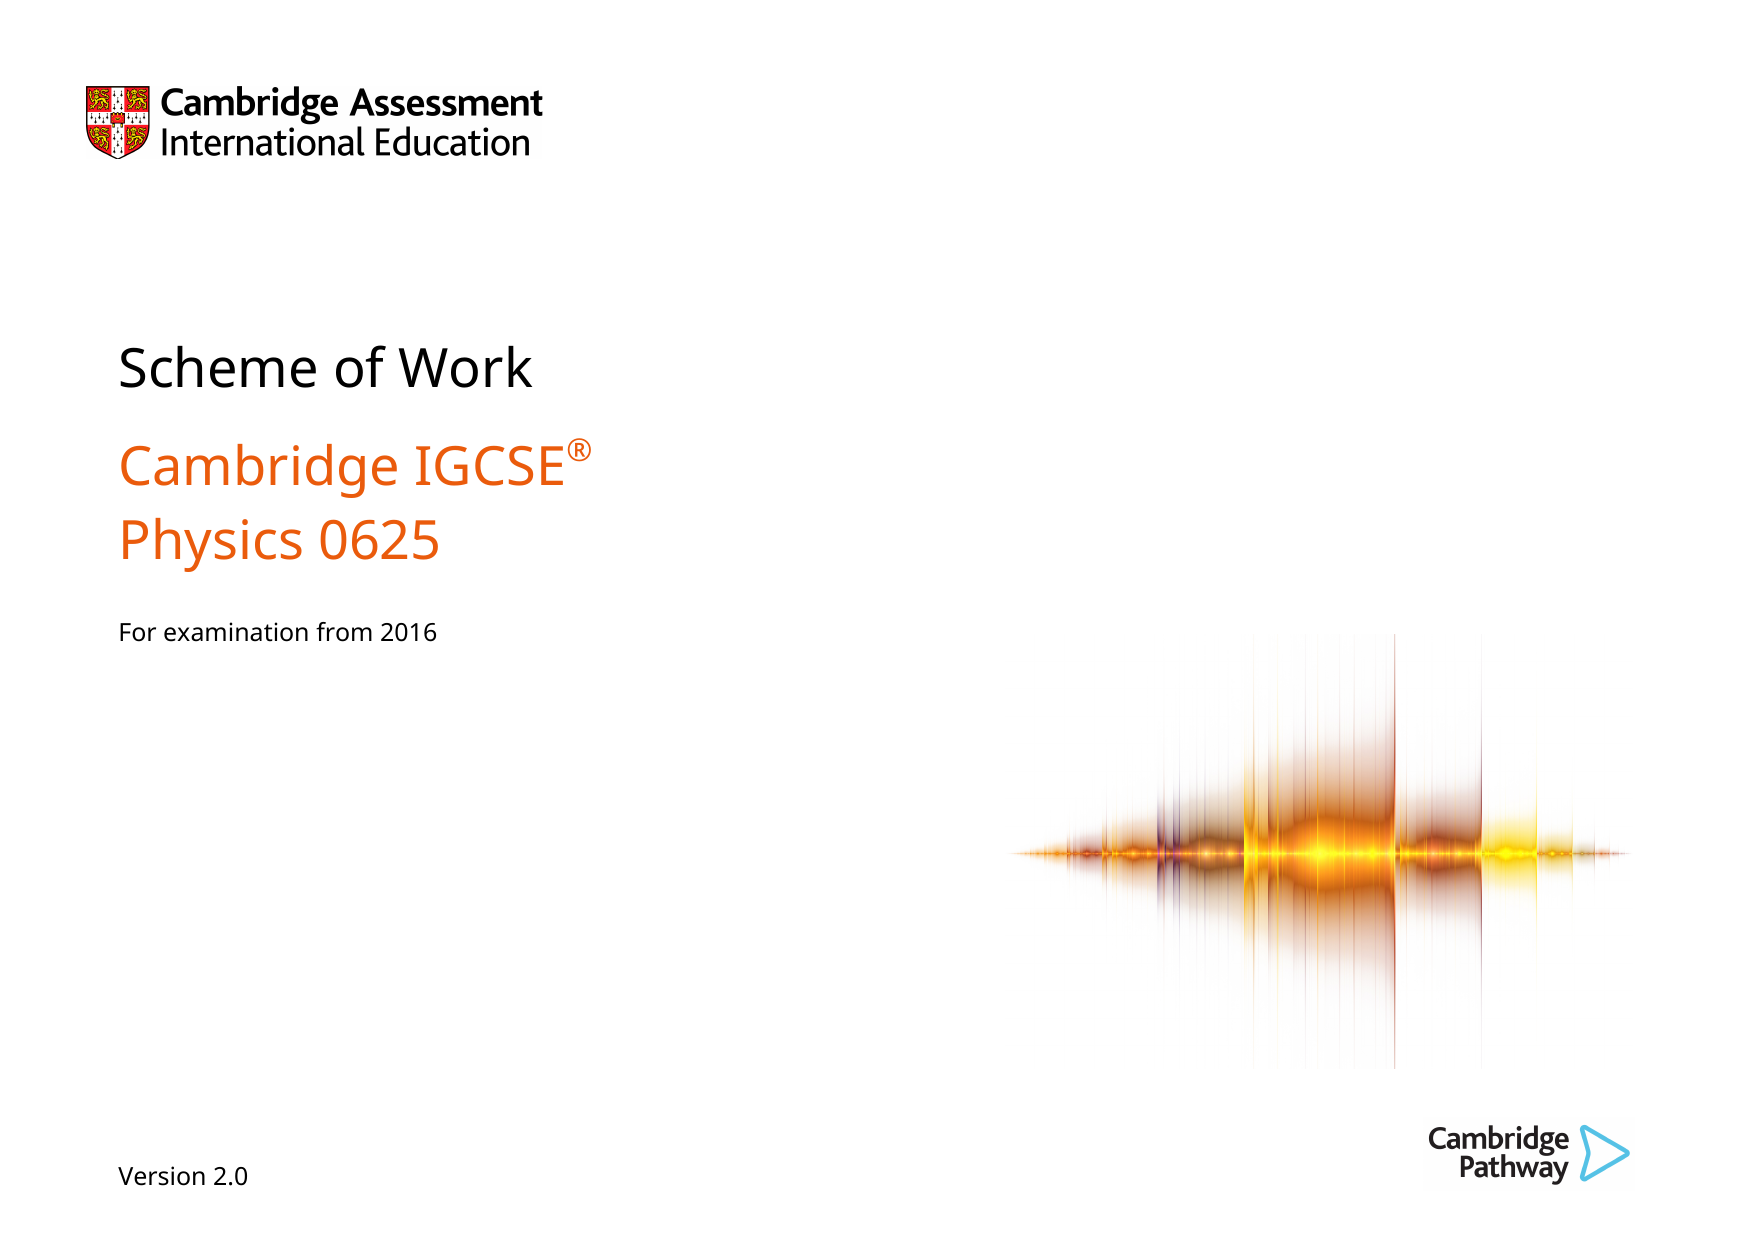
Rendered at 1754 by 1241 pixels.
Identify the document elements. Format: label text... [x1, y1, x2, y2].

text Cambridge IGCSE® [118, 428, 1636, 502]
text Scheme of Work [118, 329, 1636, 403]
text Physics 0625 [118, 502, 1636, 575]
text For examination from 2016 [118, 615, 1636, 649]
picture [1004, 634, 1633, 1069]
picture [1423, 1117, 1636, 1191]
picture [86, 86, 543, 159]
